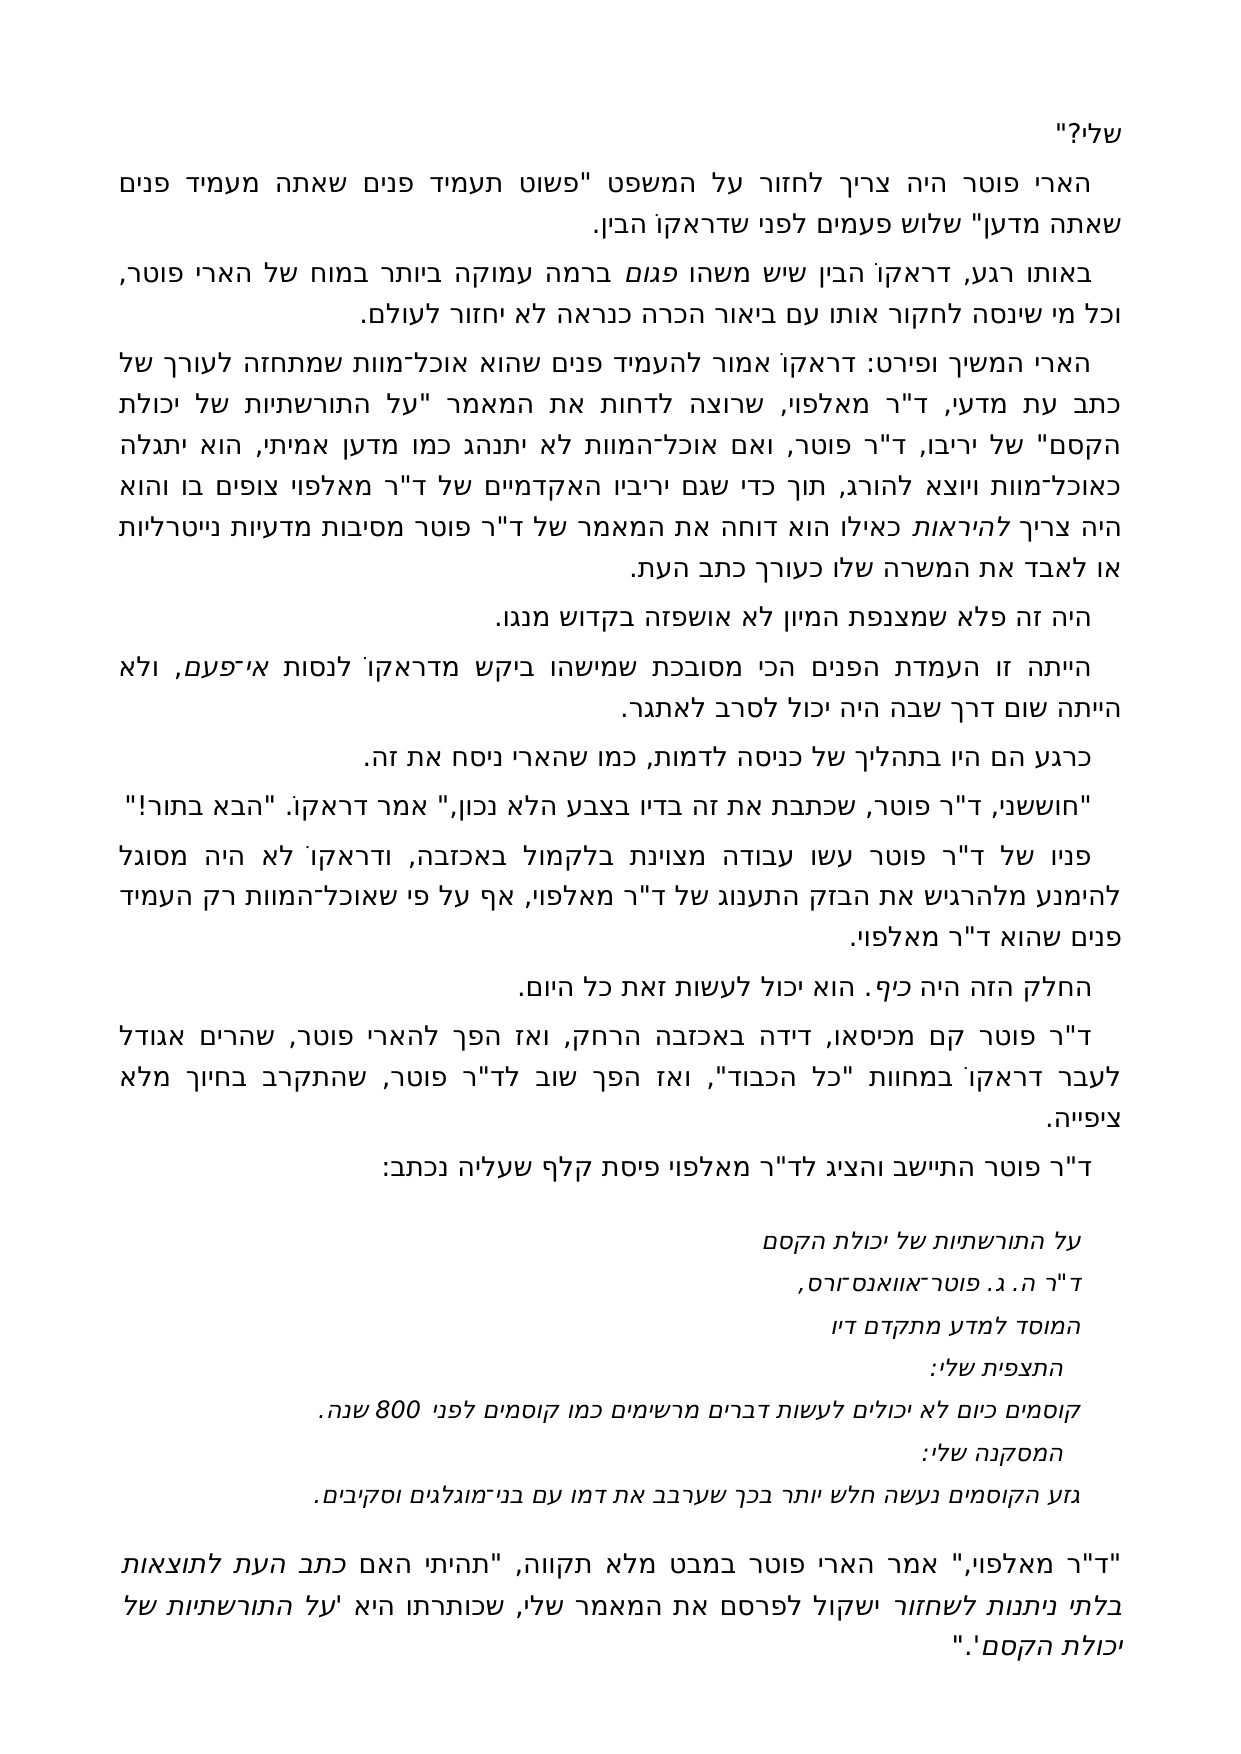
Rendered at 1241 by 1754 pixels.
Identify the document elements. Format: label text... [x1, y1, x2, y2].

text "חוששני, ד"ר פוטר, שכתבת את זה בדיו בצבע הלא נכון," אמר דראקוֹ. "הבא בתור!" [118, 791, 1122, 822]
text היה זה פלא שמצנפת המיון לא אושפזה בקדוש מנגו. [118, 602, 1122, 633]
text קוסמים כיום לא יכולים לעשות דברים מרשימים כמו קוסמים לפני 800 שנה. [148, 1396, 1081, 1424]
text ד"ר ה. ג. פוטר־אוואנס־ורס, [148, 1269, 1081, 1297]
text ד"ר פוטר התיישב והציג לד"ר מאלפוי פיסת קלף שעליה נכתב: [118, 1151, 1122, 1183]
text הייתה זו העמדת הפנים הכי מסובכת שמישהו ביקש מדראקוֹ לנסות אי־פעם, ולא הייתה שום דרך שבה היה יכול לסרב לאתגר. [118, 651, 1122, 723]
text כרגע הם היו בתהליך של כניסה לדמות, כמו שהארי ניסח את זה. [118, 741, 1122, 773]
text המוסד למדע מתקדם דיו [148, 1312, 1081, 1340]
text ד"ר פוטר קם מכיסאו, דידה באכזבה הרחק, ואז הפך להארי פוטר, שהרים אגודל לעבר דראקוֹ במחוות "כל הכבוד", ואז הפך שוב לד"ר פוטר, שהתקרב בחיוך מלא ציפייה. [118, 1020, 1122, 1134]
text הארי פוטר היה צריך לחזור על המשפט "פשוט תעמיד פנים שאתה מעמיד פנים שאתה מדען" שלוש פעמים לפני שדראקוֹ הבין. [118, 167, 1122, 240]
text המסקנה שלי: [148, 1439, 1081, 1467]
text הארי המשיך ופירט: דראקוֹ אמור להעמיד פנים שהוא אוכל־מוות שמתחזה לעורך של כתב עת מדעי, ד"ר מאלפוי, שרוצה לדחות את המאמר "על התורשתיות של יכולת הקסם" של יריבו, ד"ר פוטר, ואם אוכל־המוות לא יתנהג כמו מדען אמיתי, הוא יתגלה כאוכל־מוות ויוצא להורג, תוך כדי שגם יריביו האקדמיים של ד"ר מאלפוי צופים בו והוא היה צריך להיראות כאילו הוא דוחה את המאמר של ד"ר פוטר מסיבות מדעיות נייטרליות או לאבד את המשרה שלו כעורך כתב העת. [118, 348, 1122, 584]
text על התורשתיות של יכולת הקסם [148, 1227, 1081, 1255]
text "ד"ר מאלפוי," אמר הארי פוטר במבט מלא תקווה, "תהיתי האם כתב העת לתוצאות בלתי ניתנות לשחזור ישקול לפרסם את המאמר שלי, שכותרתו היא 'על התורשתיות של יכולת הקסם'." [118, 1549, 1122, 1662]
text גזע הקוסמים נעשה חלש יותר בכך שערבב את דמו עם בני־מוגלגים וסקיבים. [148, 1481, 1081, 1509]
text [118, 118, 1122, 150]
text באותו רגע, דראקוֹ הבין שיש משהו פגום ברמה עמוקה ביותר במוח של הארי פוטר, וכל מי שינסה לחקור אותו עם ביאור הכרה כנראה לא יחזור לעולם. [118, 258, 1122, 330]
text החלק הזה היה כיף. הוא יכול לעשות זאת כל היום. [118, 971, 1122, 1002]
text פניו של ד"ר פוטר עשו עבודה מצוינת בלקמול באכזבה, ודראקוֹ לא היה מסוגל להימנע מלהרגיש את הבזק התענוג של ד"ר מאלפוי, אף על פי שאוכל־המוות רק העמיד פנים שהוא ד"ר מאלפוי. [118, 840, 1122, 953]
text התצפית שלי: [148, 1354, 1081, 1382]
